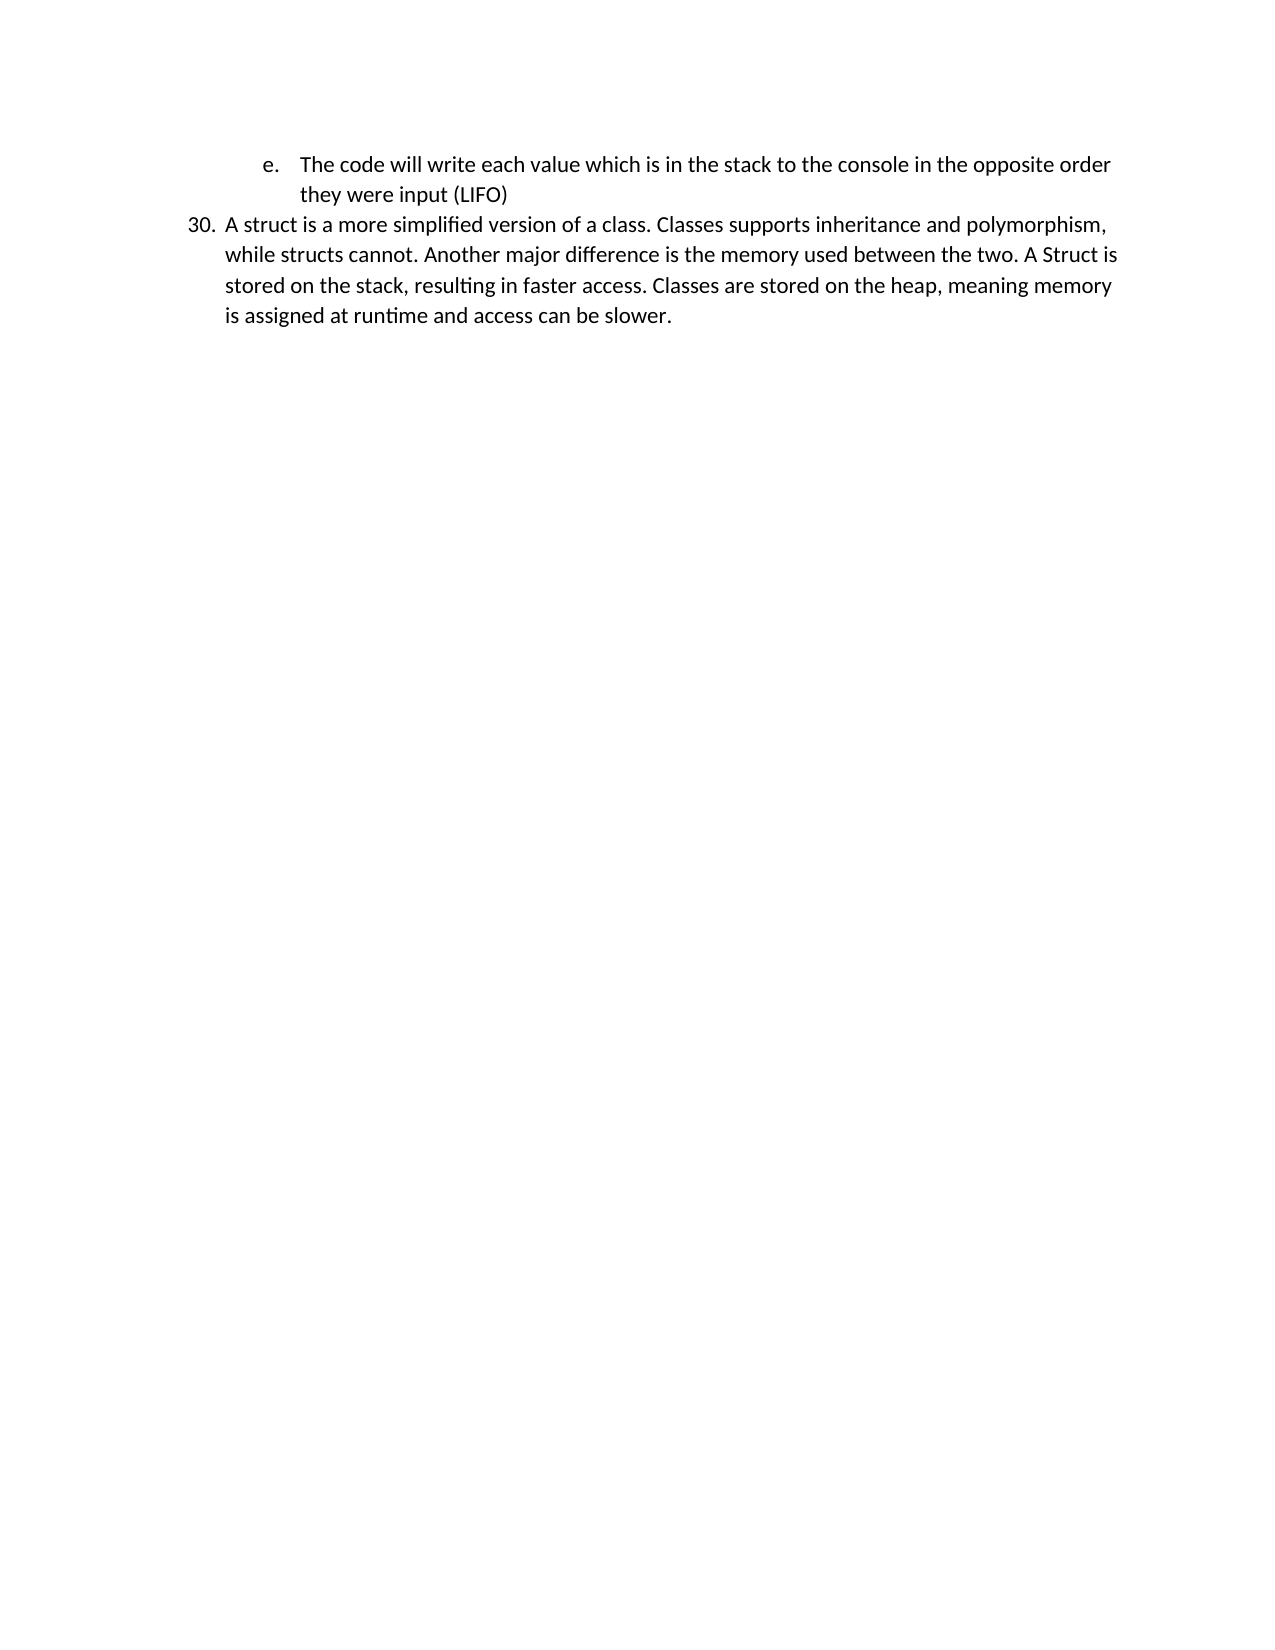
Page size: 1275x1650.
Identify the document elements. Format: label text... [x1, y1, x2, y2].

list A struct is a more simplified version of a class. Classes supports inheritance and polymorphism, while structs cannot. Another major difference is the memory used between the two. A Struct is stored on the stack, resulting in faster access. Classes are stored on the heap, meaning memory is assigned at runtime and access can be slower. [187, 210, 1125, 329]
list The code will write each value which is in the stack to the console in the opposite order they were input (LIFO) [262, 150, 1125, 208]
